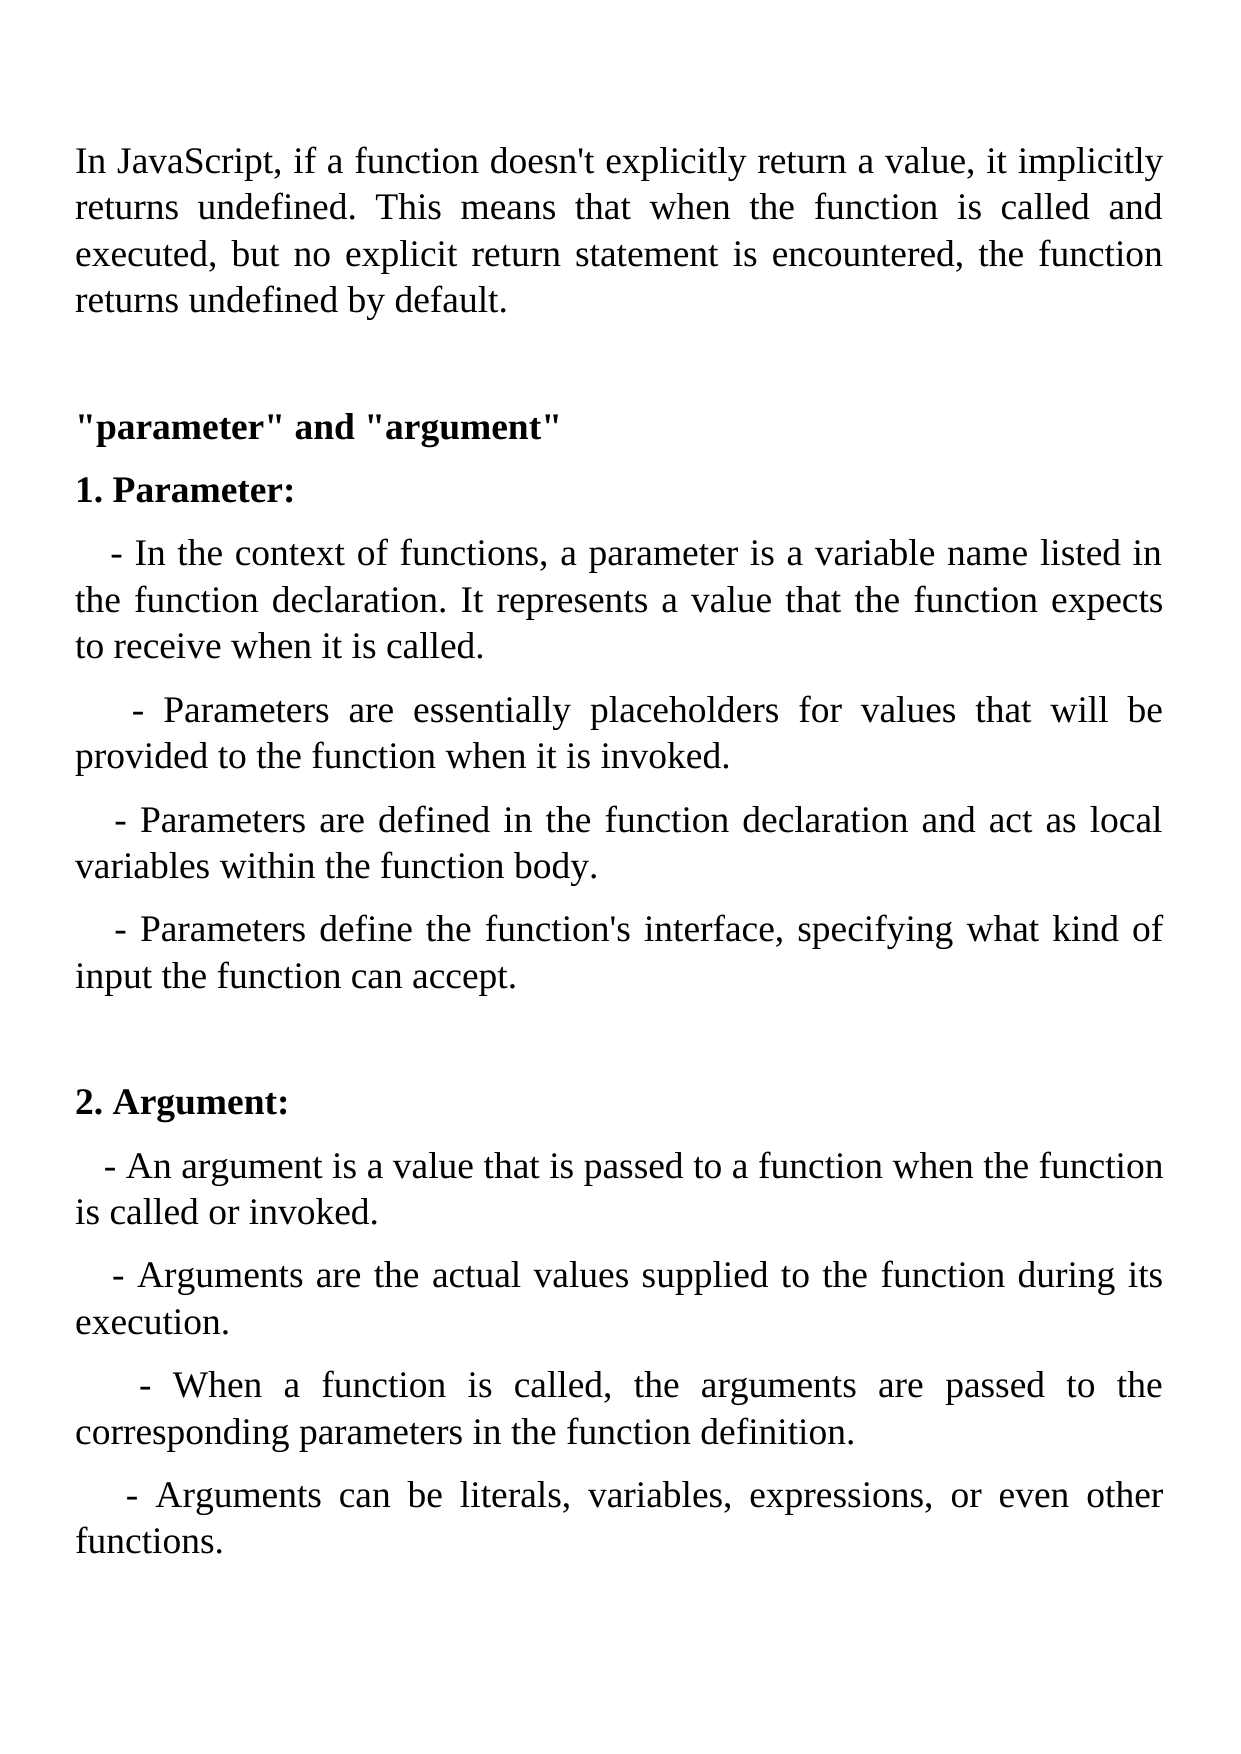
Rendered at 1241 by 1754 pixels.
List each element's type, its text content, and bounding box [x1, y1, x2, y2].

text - Parameters define the function's interface, specifying what kind of input the function can accept. [75, 907, 1165, 996]
text - When a function is called, the arguments are passed to the corresponding parameters in the function definition. [75, 1363, 1165, 1452]
text - Parameters are defined in the function declaration and act as local variables within the function body. [75, 797, 1165, 887]
text 2. Argument: [75, 1080, 1165, 1123]
text 1. Parameter: [75, 468, 1165, 511]
text - In the context of functions, a parameter is a variable name listed in the function declaration. It represents a value that the function expects to receive when it is called. [75, 531, 1165, 667]
text - Arguments are the actual values supplied to the function during its execution. [75, 1253, 1165, 1342]
text - Arguments can be literals, variables, expressions, or even other functions. [75, 1472, 1165, 1562]
text In JavaScript, if a function doesn't explicitly return a value, it implicitly returns undefined. This means that when the function is called and executed, but no explicit return statement is encountered, the function returns undefined by default. [75, 138, 1165, 321]
text - An argument is a value that is passed to a function when the function is called or invoked. [75, 1143, 1165, 1233]
text "parameter" and "argument" [75, 404, 1165, 447]
text - Parameters are essentially placeholders for values that will be provided to the function when it is invoked. [75, 687, 1165, 777]
